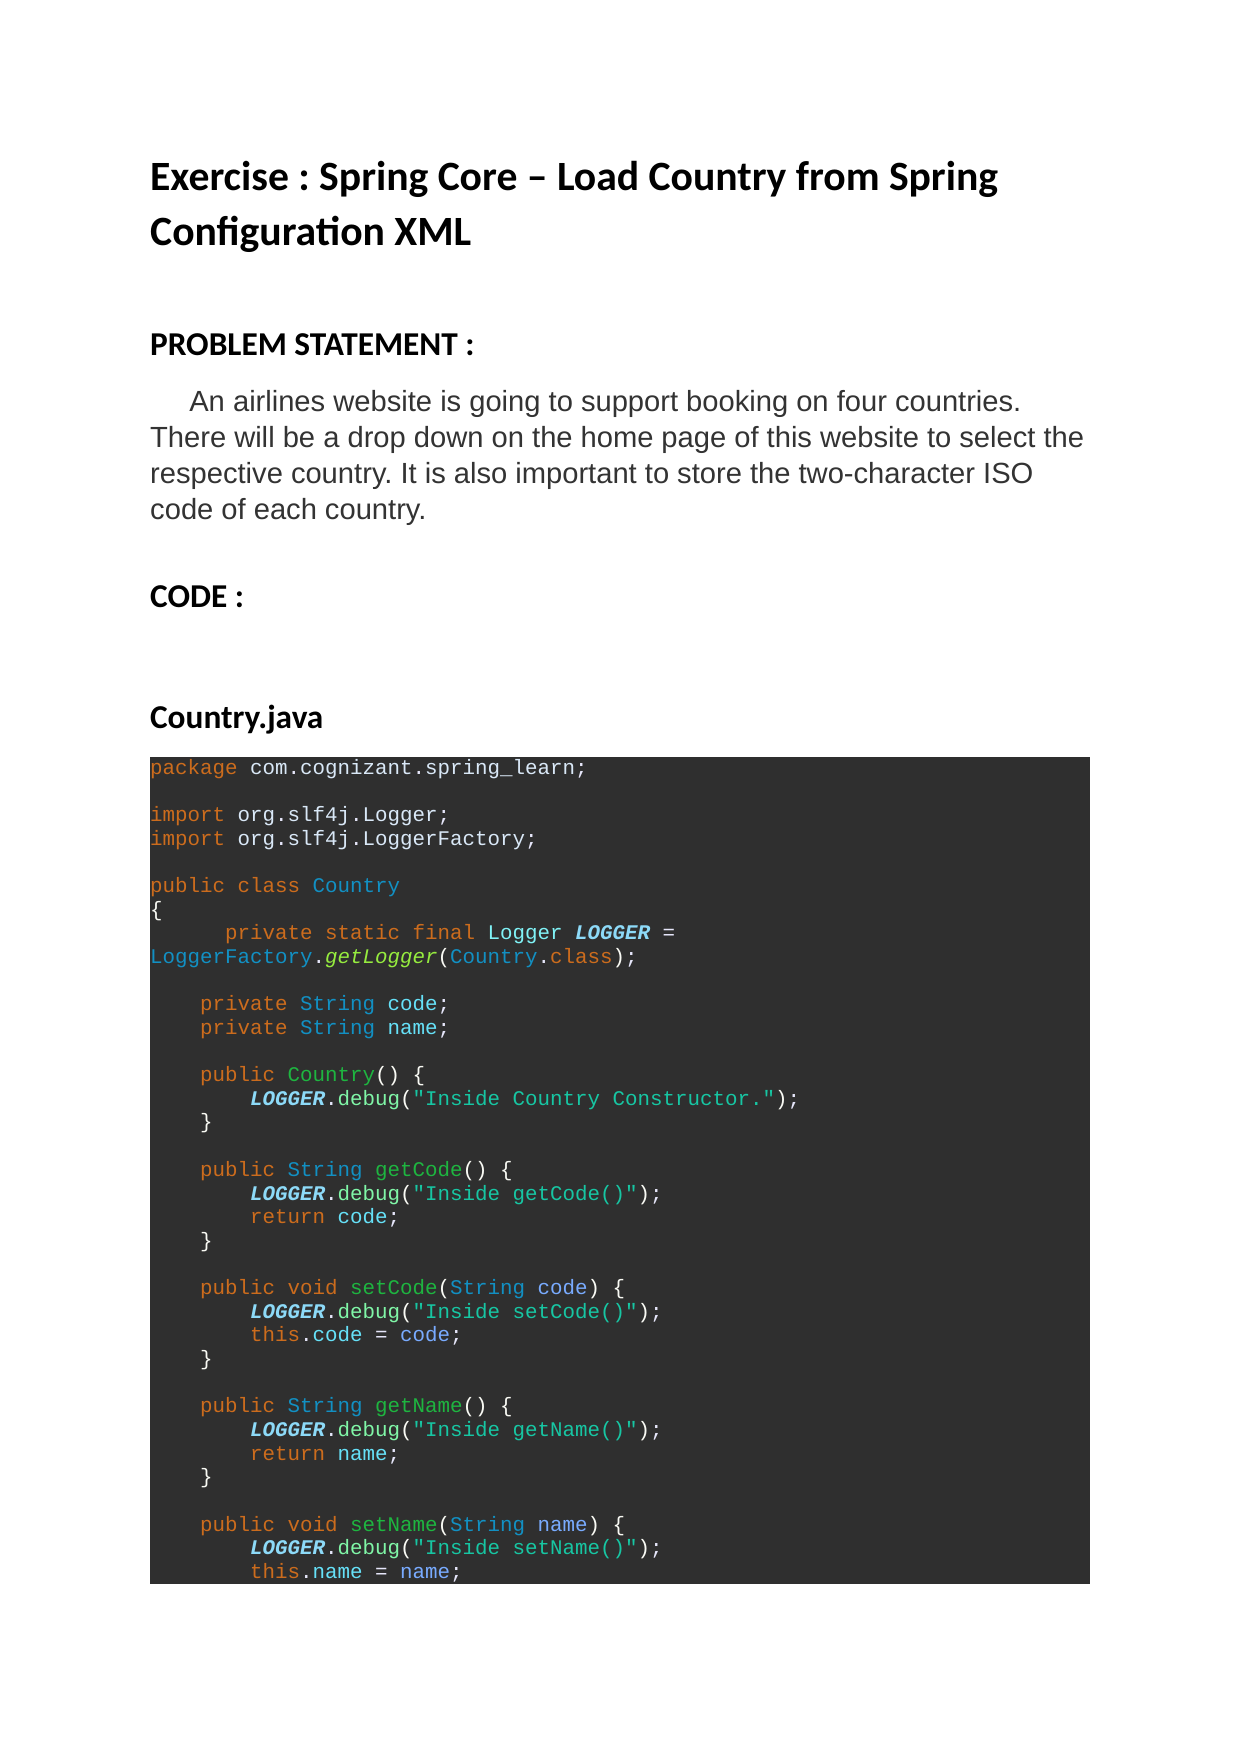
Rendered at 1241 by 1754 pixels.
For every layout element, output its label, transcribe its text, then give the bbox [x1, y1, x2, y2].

text { [150, 899, 1090, 922]
text import org.slf4j.LoggerFactory; [150, 828, 1090, 851]
text LOGGER.debug("Inside setName()"); [150, 1537, 1090, 1561]
text } [150, 1230, 1090, 1253]
text PROBLEM STATEMENT : [150, 323, 1090, 364]
text private String name; [150, 1017, 1090, 1041]
text } [150, 1348, 1090, 1372]
text Exercise : Spring Core – Load Country from Spring Configuration XML [150, 150, 1090, 256]
text public class Country [150, 875, 1090, 899]
text public String getCode() { [150, 1159, 1090, 1182]
text LOGGER.debug("Inside getCode()"); [150, 1182, 1090, 1206]
text CODE : [150, 575, 1090, 616]
text } [150, 1112, 1090, 1135]
text LOGGER.debug("Inside setCode()"); [150, 1301, 1090, 1324]
text LOGGER.debug("Inside getName()"); [150, 1419, 1090, 1443]
text public String getName() { [150, 1395, 1090, 1419]
text Country.java [150, 696, 1090, 737]
text An airlines website is going to support booking on four countries. There will be a drop down on the home page of this website to select the respective country. It is also important to store the two-character ISO code of each country. [150, 384, 1090, 556]
text package com.cognizant.spring_learn; [150, 757, 1090, 781]
text this.code = code; [150, 1324, 1090, 1348]
text private static final Logger LOGGER = LoggerFactory.getLogger(Country.class); [150, 922, 1090, 970]
text this.name = name; [150, 1561, 1090, 1584]
text return code; [150, 1206, 1090, 1230]
text private String code; [150, 993, 1090, 1017]
text public void setName(String name) { [150, 1513, 1090, 1537]
text import org.slf4j.Logger; [150, 804, 1090, 828]
text LOGGER.debug("Inside Country Constructor."); [150, 1088, 1090, 1112]
text } [150, 1466, 1090, 1490]
text public Country() { [150, 1064, 1090, 1088]
text return name; [150, 1443, 1090, 1466]
text public void setCode(String code) { [150, 1277, 1090, 1301]
